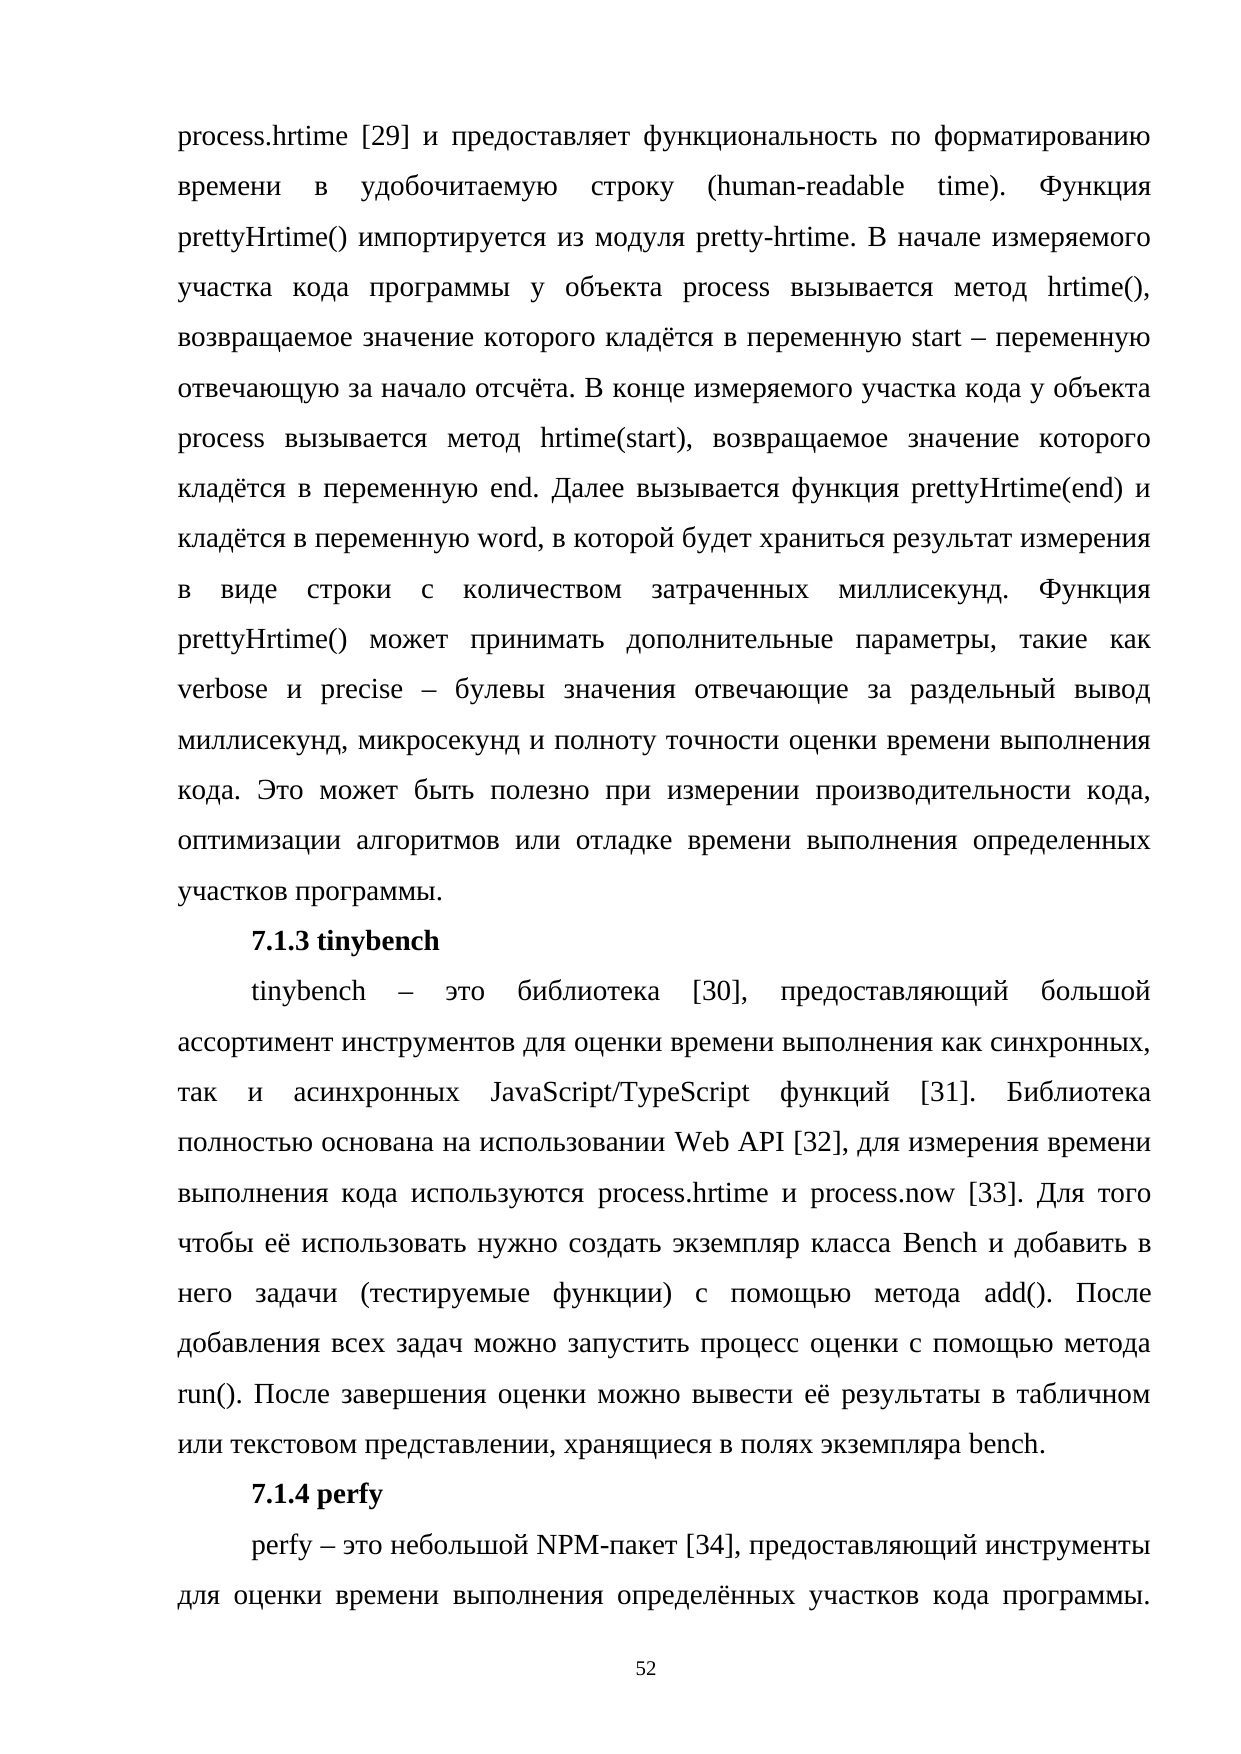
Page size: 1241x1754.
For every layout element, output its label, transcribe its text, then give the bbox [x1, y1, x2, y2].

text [177, 118, 1152, 906]
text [177, 1527, 1152, 1611]
text tinybench – это библиотека [30], предоставляющий большой ассортимент инструментов для оценки времени выполнения как синхронных, так и асинхронных JavaScript/TypeScript функций [31]. Библиотека полностью основана на использовании Web API [32], для измерения времени выполнения кода используются process.hrtime и process.now [33]. Для того чтобы её использовать нужно создать экземпляр класса Bench и добавить в него задачи (тестируемые функции) с помощью метода add(). После добавления всех задач можно запустить процесс оценки с помощью метода run(). После завершения оценки можно вывести её результаты в табличном или текстовом представлении, хранящиеся в полях экземпляра bench. [177, 973, 1152, 1460]
subtitle 7.1.3 tinybench [251, 923, 1152, 957]
subtitle 7.1.4 perfy [251, 1477, 1152, 1510]
